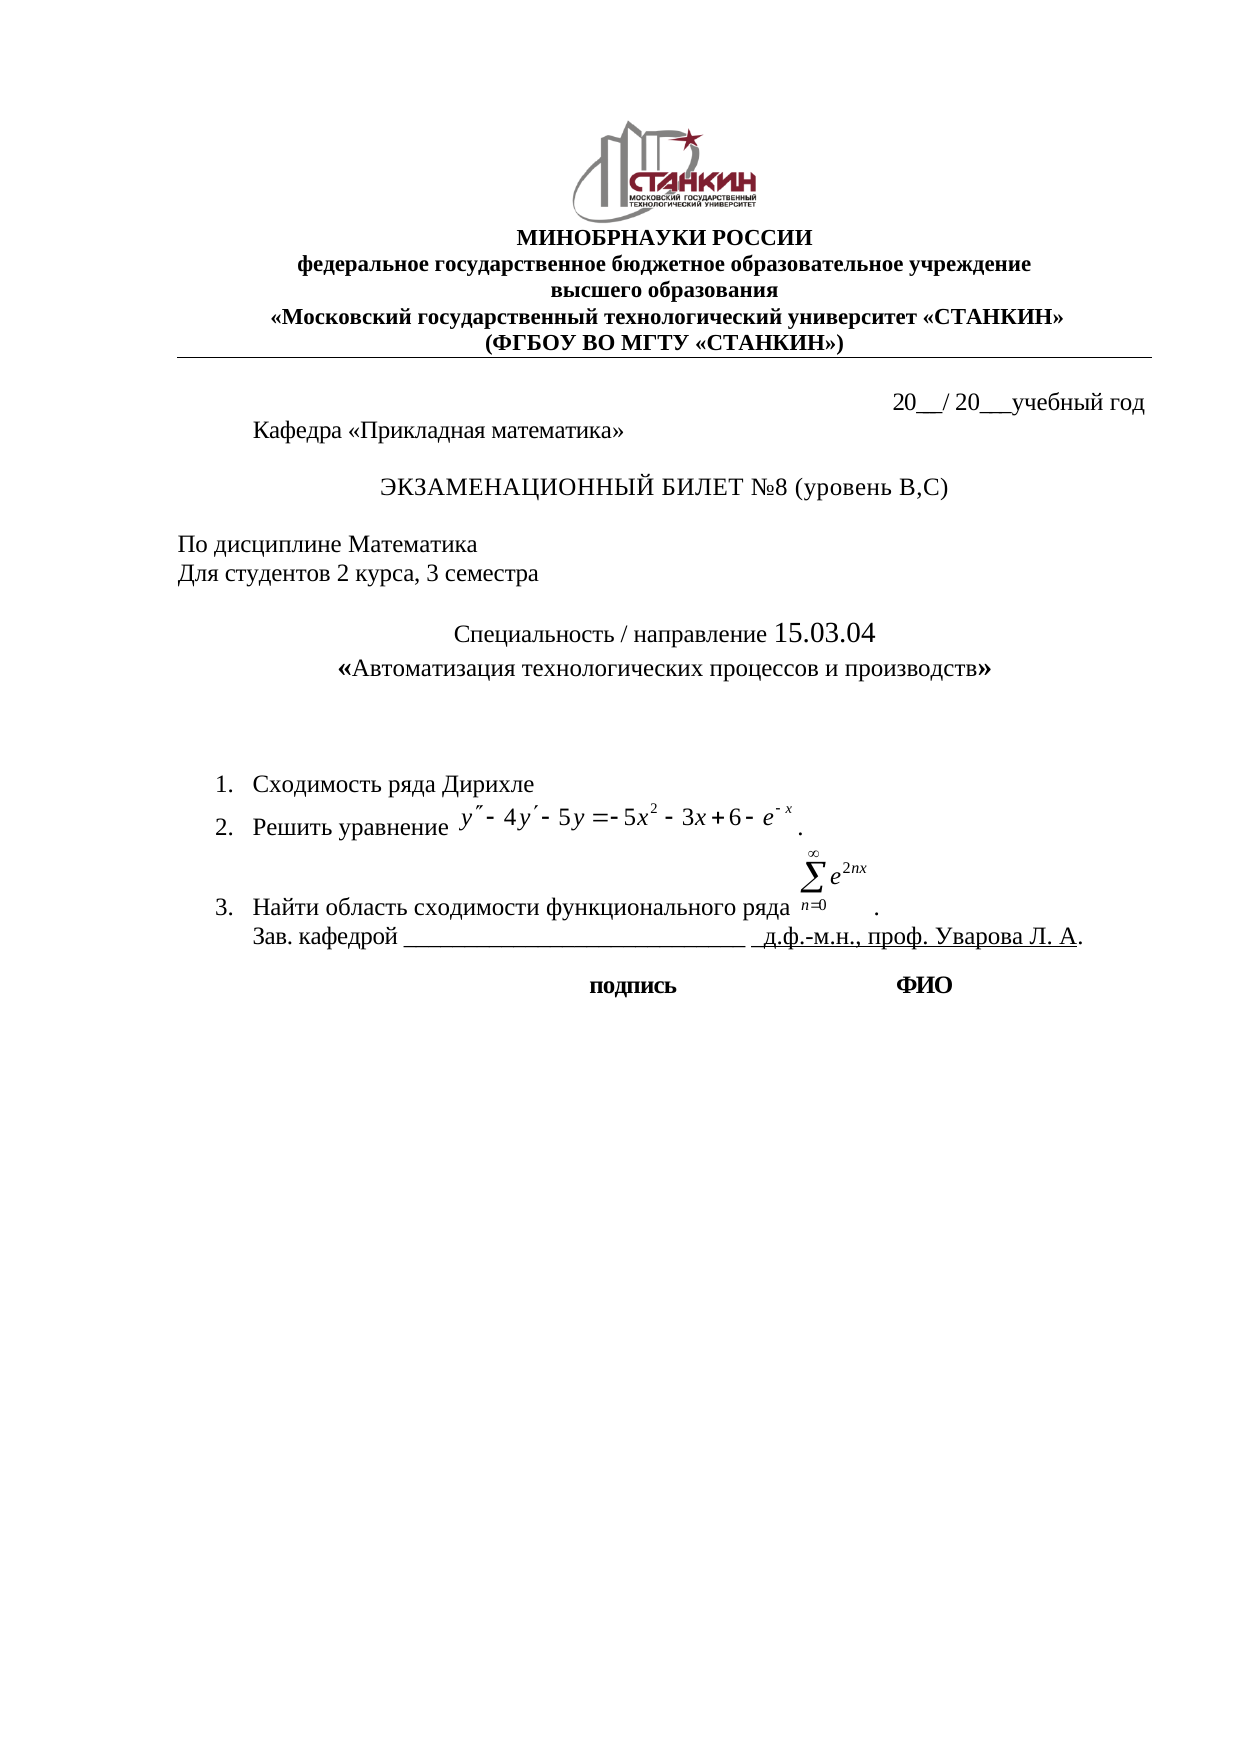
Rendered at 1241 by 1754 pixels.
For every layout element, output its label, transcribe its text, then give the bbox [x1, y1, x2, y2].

text федеральное государственное бюджетное образовательное учреждение [177, 250, 1152, 276]
text (ФГБОУ ВО МГТУ «СТАНКИН») [177, 329, 1152, 357]
text Для студентов 2 курса, 3 семестра [178, 558, 1152, 587]
list Зав. кафедрой ____________________________ _д.ф.-м.н., проф. Уварова Л. А. [252, 921, 1152, 950]
text ЭКЗАМЕНАЦИОННЫЙ БИЛЕТ №8 (уровень В,С) [177, 472, 1152, 501]
text высшего образования [177, 276, 1152, 303]
text 20 / 20 учебный год [892, 387, 1152, 415]
list Решить уравнение . [215, 798, 1152, 841]
list Найти область сходимости функционального ряда . [215, 841, 1152, 921]
text По дисциплине Математика [177, 530, 1152, 558]
text «Московский государственный технологический университет «СТАНКИН» [177, 303, 1152, 329]
text Кафедра «Прикладная математика» [253, 415, 1152, 444]
text Специальность / направление 15.03.04 [177, 587, 1152, 649]
text МИНОБРНАУКИ РОССИИ [177, 224, 1152, 250]
picture [571, 118, 758, 224]
text подпись ФИО [589, 971, 1152, 999]
list Сходимость ряда Дирихле [215, 769, 1152, 798]
text «Автоматизация технологических процессов и производств» [177, 649, 1152, 683]
